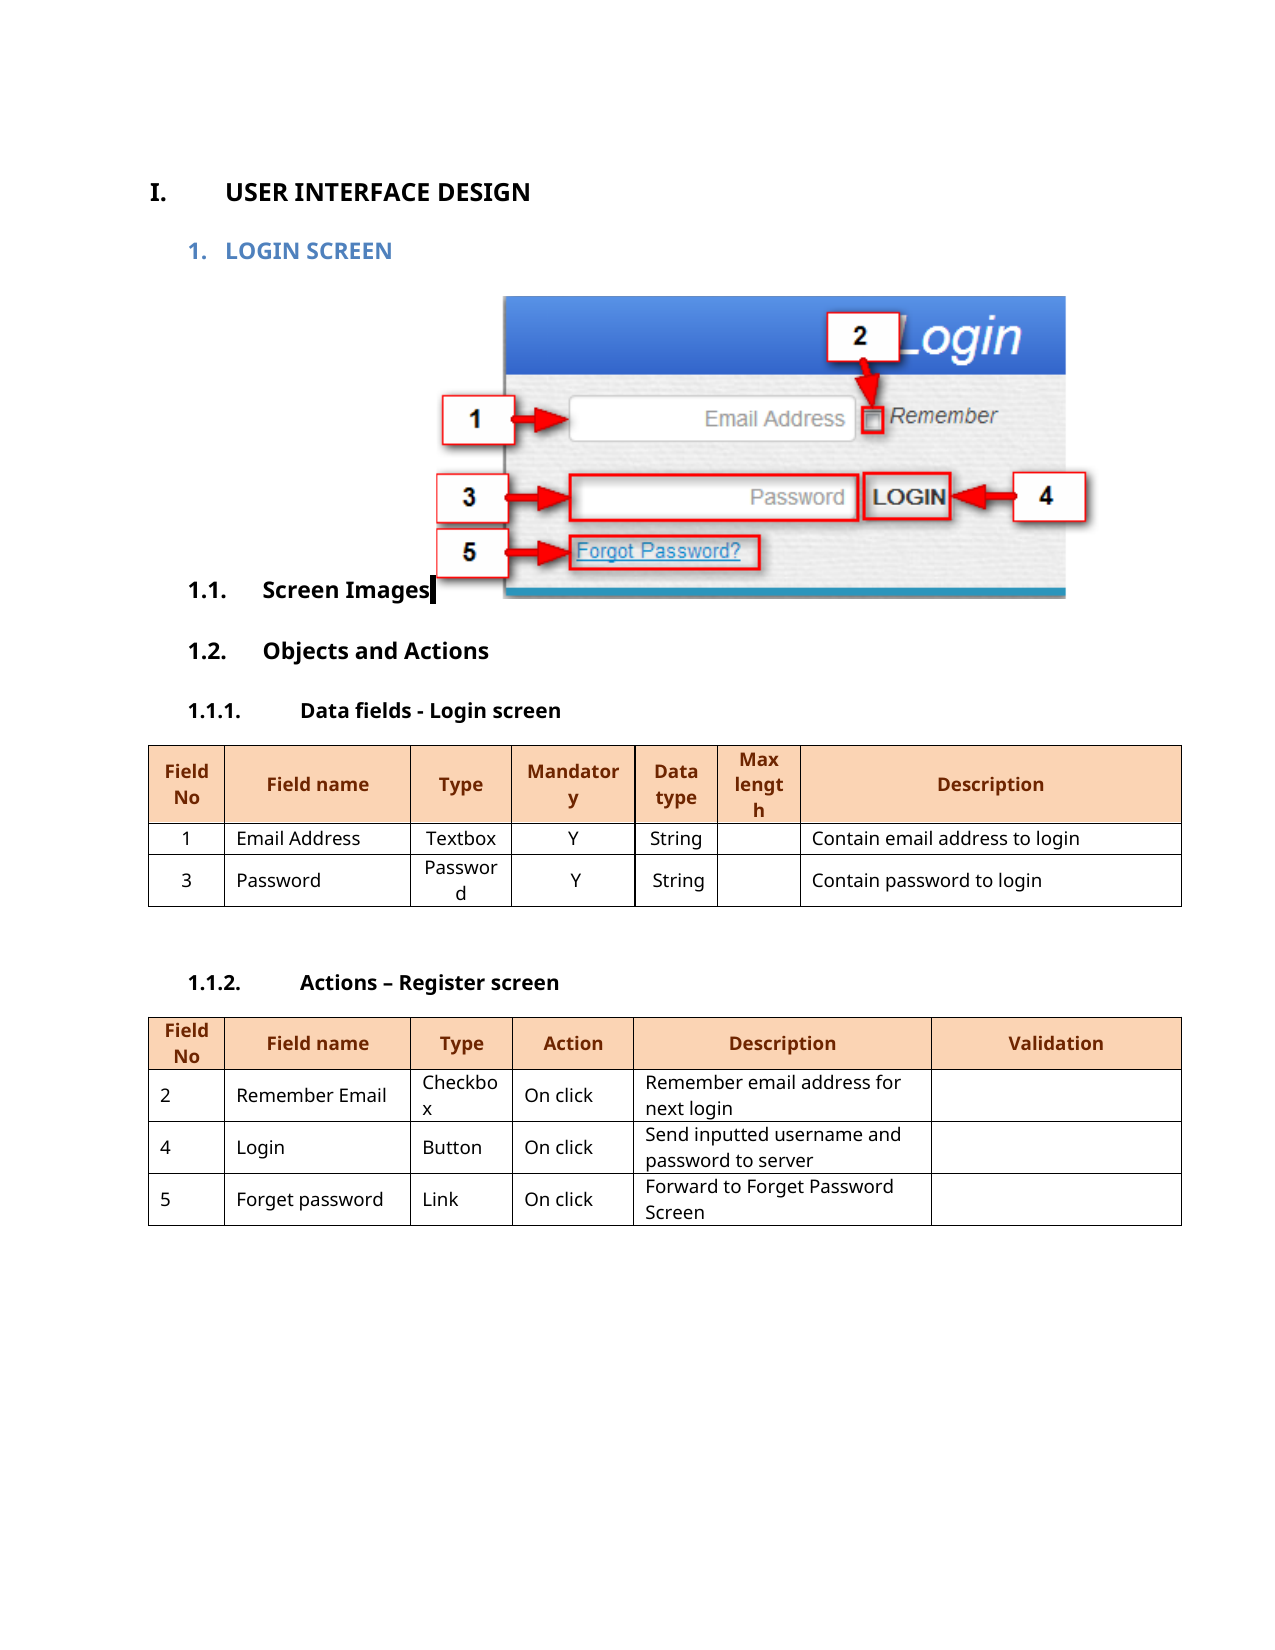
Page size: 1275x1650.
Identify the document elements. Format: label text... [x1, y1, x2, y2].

table_header Description [801, 746, 1181, 822]
table_cell [718, 855, 800, 906]
table_cell Forget password [225, 1174, 410, 1225]
table_cell Contain email address to login [801, 824, 1181, 854]
table_cell On click [513, 1122, 633, 1173]
table_cell Link [411, 1174, 512, 1225]
table_header Validation [932, 1018, 1181, 1069]
table_cell Textbox [411, 824, 511, 854]
table_cell String [636, 855, 717, 906]
subtitle Data fields - Login screen [187, 696, 1125, 724]
subtitle Objects and Actions [187, 635, 1125, 666]
table_cell 5 [149, 1174, 224, 1225]
table_header Description [634, 1018, 931, 1069]
table_header Field No [149, 1018, 224, 1069]
table_cell [932, 1174, 1181, 1225]
table_cell String [636, 824, 717, 854]
table_cell On click [513, 1070, 633, 1121]
table_cell Remember email address for next login [634, 1070, 931, 1121]
subtitle LOGIN SCREEN [187, 235, 1125, 266]
picture [436, 296, 1102, 599]
table_cell [932, 1070, 1181, 1121]
table_cell 2 [149, 1070, 224, 1121]
table_cell Login [225, 1122, 410, 1173]
table_header Field name [225, 746, 410, 822]
table_cell Send inputted username and password to server [634, 1122, 931, 1173]
table_cell [718, 824, 800, 854]
table_cell Y [512, 824, 634, 854]
table_cell [932, 1122, 1181, 1173]
table_cell Y [512, 855, 634, 906]
table_cell Button [411, 1122, 512, 1173]
table_header Max length [718, 746, 800, 822]
table_cell Email Address [225, 824, 410, 854]
table_cell 4 [149, 1122, 224, 1173]
table_cell Forward to Forget Password Screen [634, 1174, 931, 1225]
table_cell Checkbox [411, 1070, 512, 1121]
table_header Type [411, 1018, 512, 1069]
subtitle Actions – Register screen [187, 968, 1125, 996]
subtitle USER INTERFACE DESIGN [150, 175, 1125, 209]
table_header Action [513, 1018, 633, 1069]
table_cell Password [225, 855, 410, 906]
table_header Field name [225, 1018, 410, 1069]
table_cell 1 [149, 824, 224, 854]
table_header Field No [149, 746, 224, 822]
table_cell On click [513, 1174, 633, 1225]
table_header Type [411, 746, 511, 822]
table_cell Contain password to login [801, 855, 1181, 906]
table_cell Remember Email [225, 1070, 410, 1121]
table_cell 3 [149, 855, 224, 906]
table_header Mandatory [512, 746, 634, 822]
table_cell Password [411, 855, 511, 906]
table_header Data type [636, 746, 717, 822]
